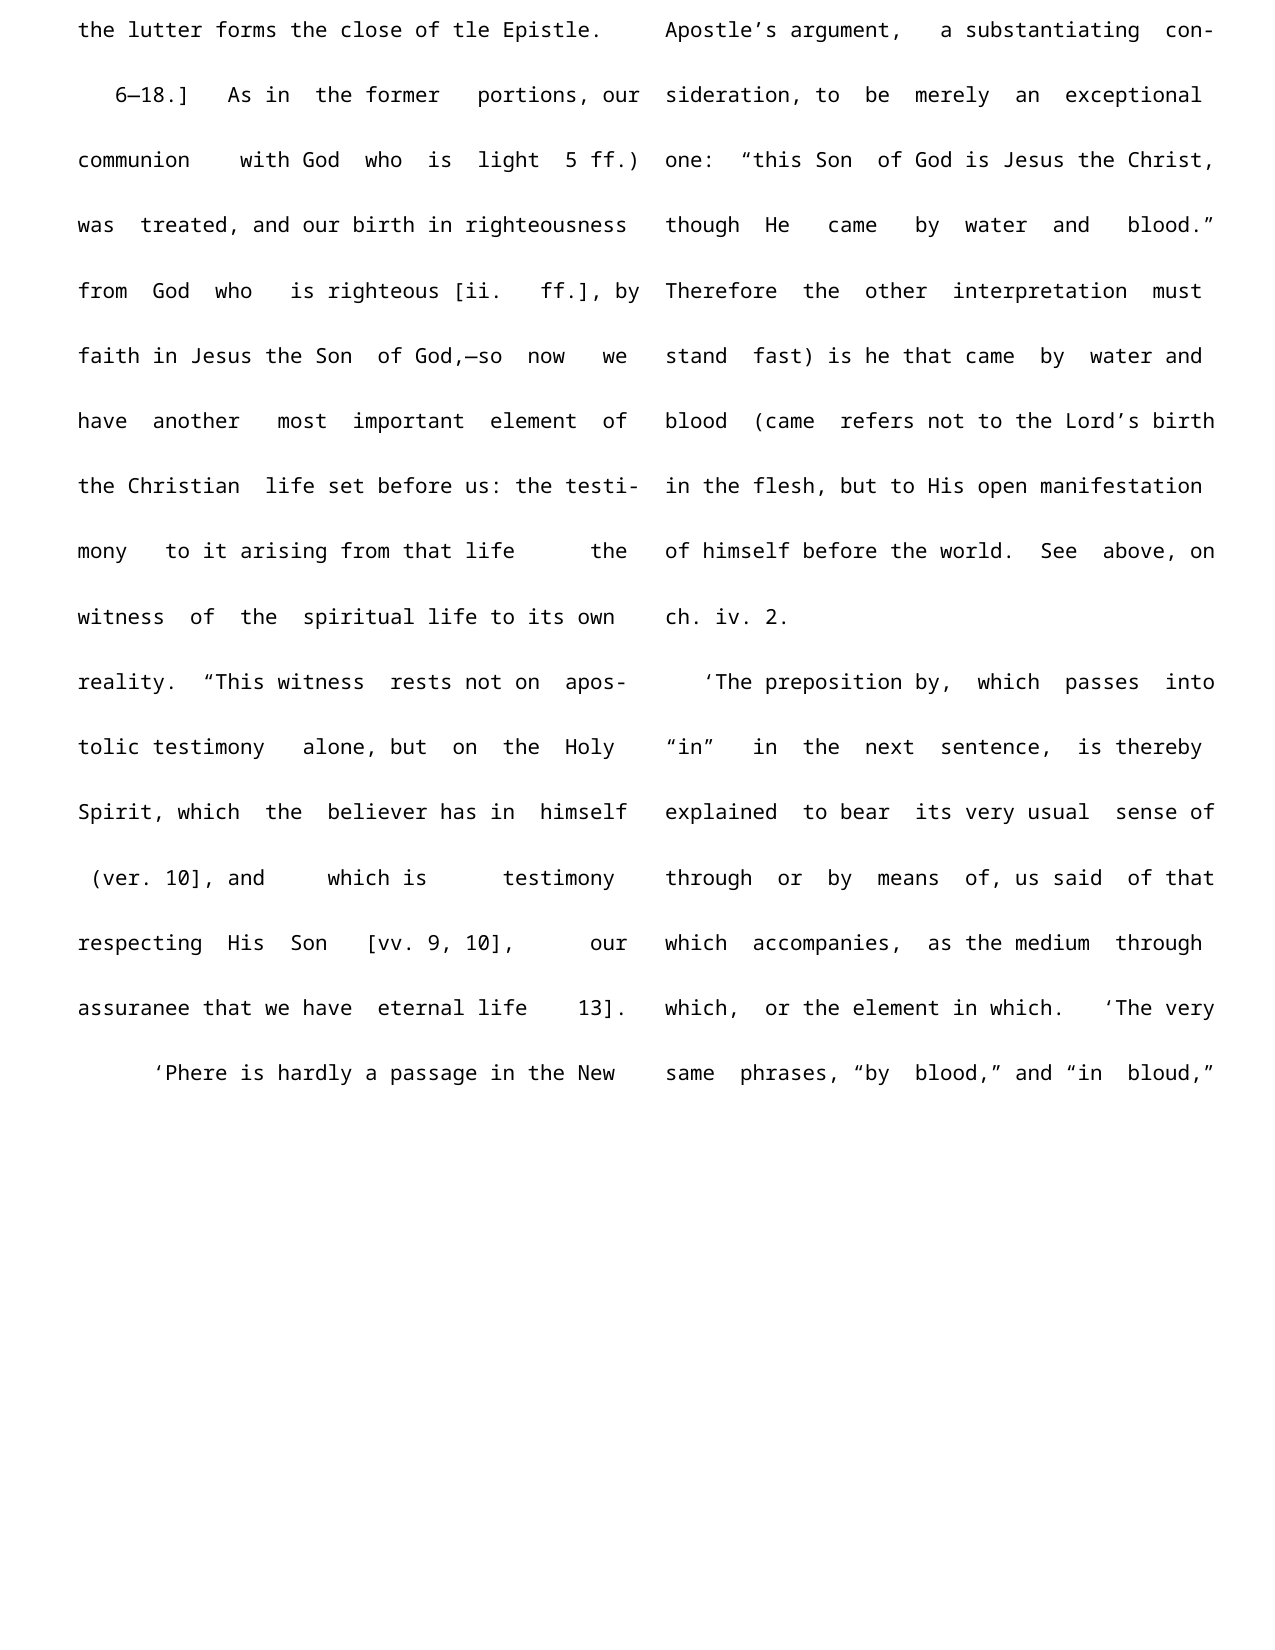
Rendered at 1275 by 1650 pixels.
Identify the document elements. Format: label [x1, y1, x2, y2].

text [15, 15, 1260, 1149]
